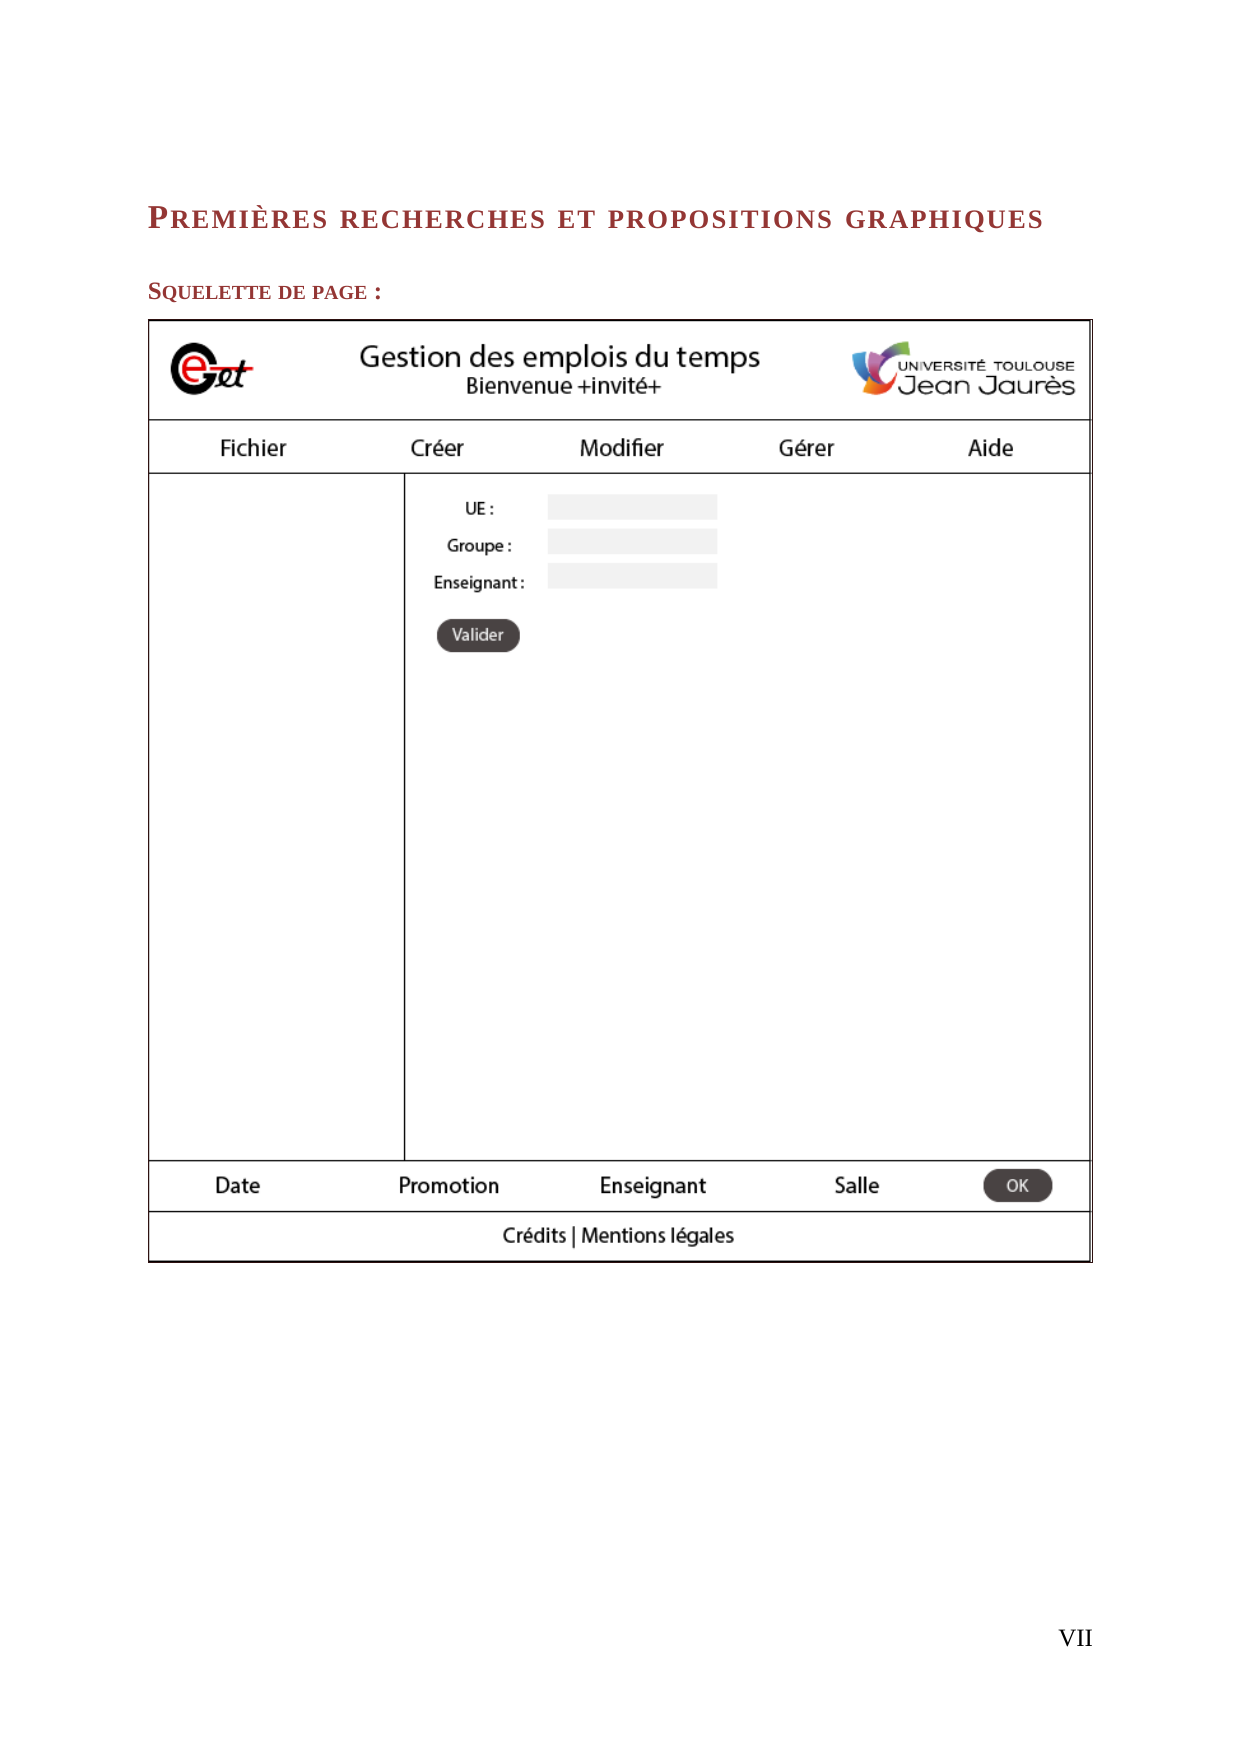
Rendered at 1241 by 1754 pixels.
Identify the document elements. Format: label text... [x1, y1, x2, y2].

subtitle Squelette de page : [148, 276, 1093, 305]
picture [149, 320, 1092, 1262]
subtitle Premières recherches et propositions graphiques [148, 198, 1093, 236]
